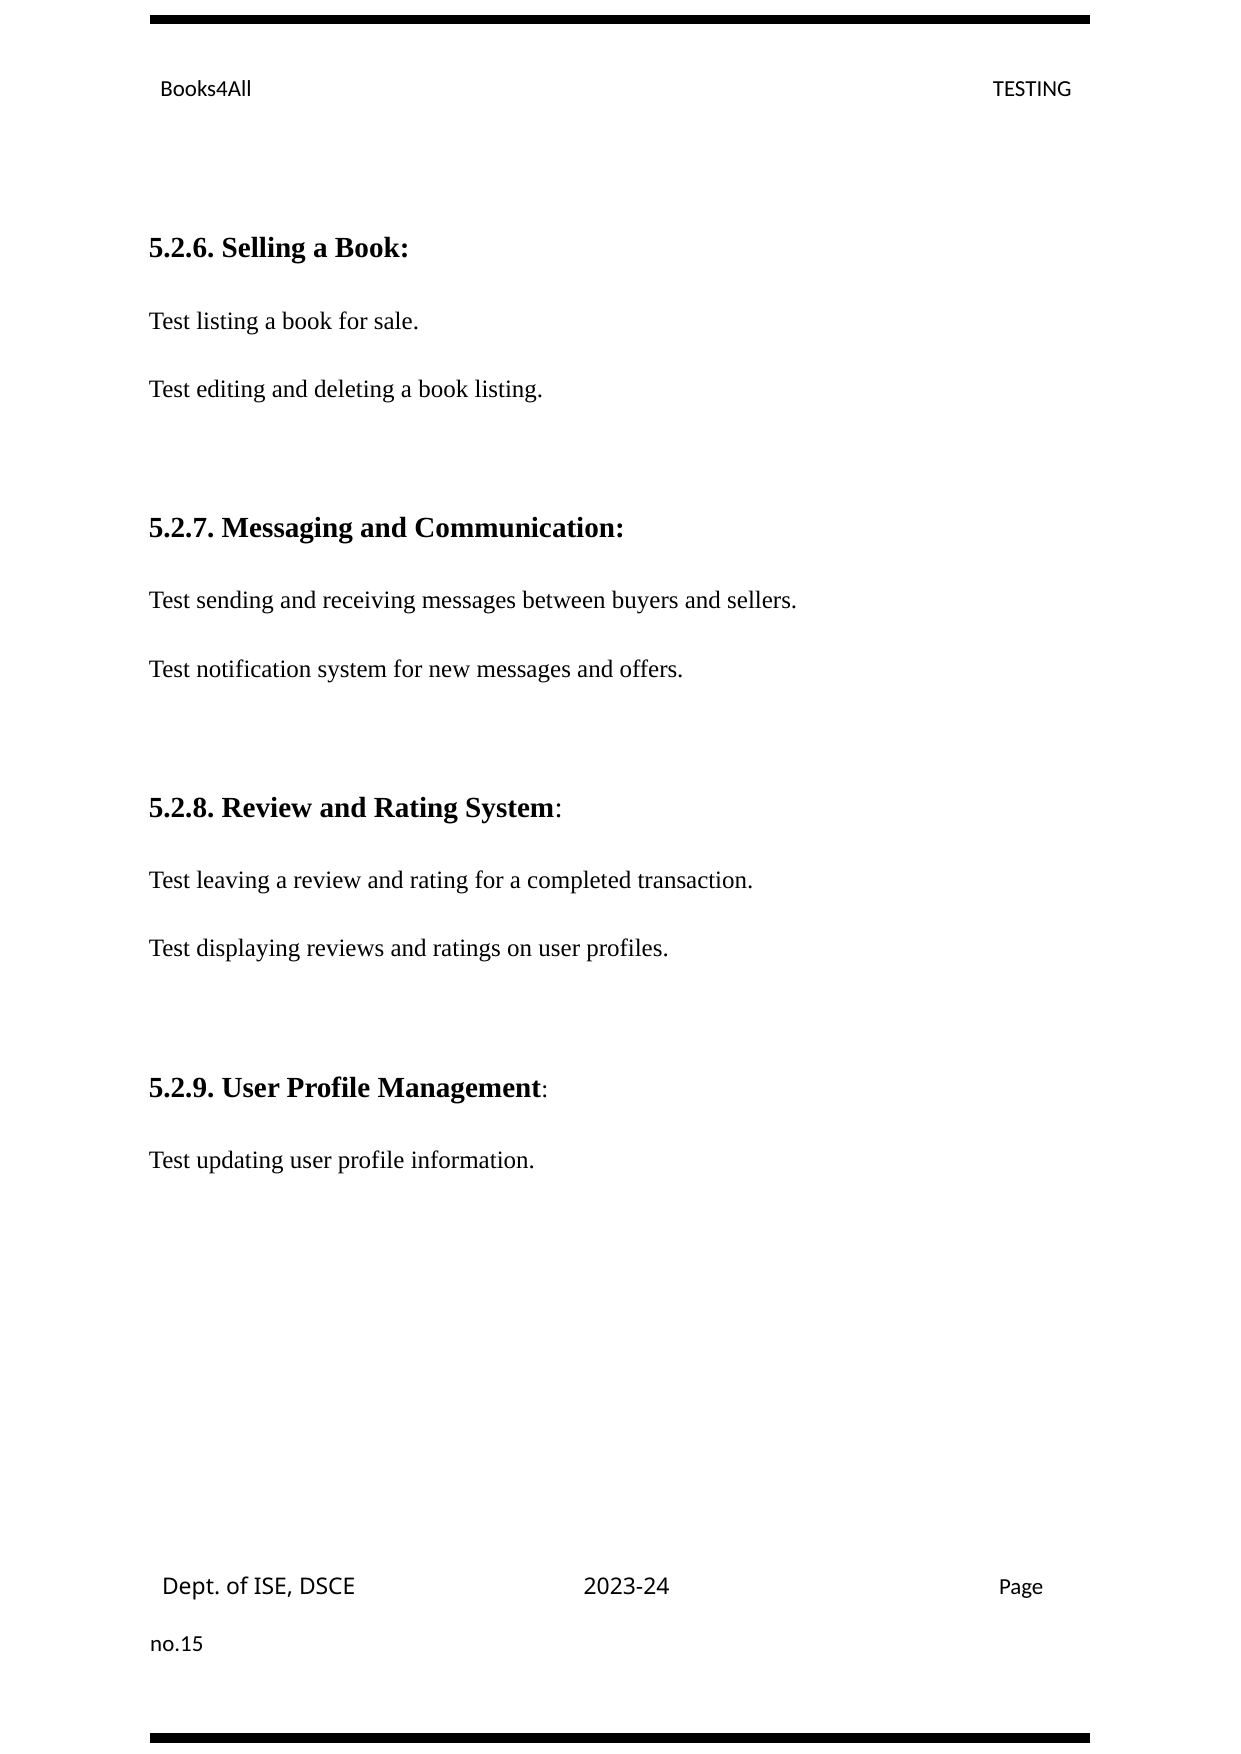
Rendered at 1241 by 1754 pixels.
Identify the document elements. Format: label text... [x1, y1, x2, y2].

text Test leaving a review and rating for a completed transaction. [148, 865, 1092, 894]
text Test sending and receiving messages between buyers and sellers. [148, 586, 1092, 614]
text 5.2.8. Review and Rating System: [148, 790, 1092, 823]
text Test notification system for new messages and offers. [148, 654, 1092, 682]
text 5.2.7. Messaging and Communication: [148, 510, 1092, 544]
text Test updating user profile information. [148, 1145, 1092, 1174]
text Test listing a book for sale. [148, 306, 1092, 335]
text 5.2.6. Selling a Book: [148, 231, 1092, 264]
text Test displaying reviews and ratings on user profiles. [148, 933, 1092, 962]
text Test editing and deleting a book listing. [148, 374, 1092, 403]
text 5.2.9. User Profile Management: [148, 1070, 1092, 1103]
